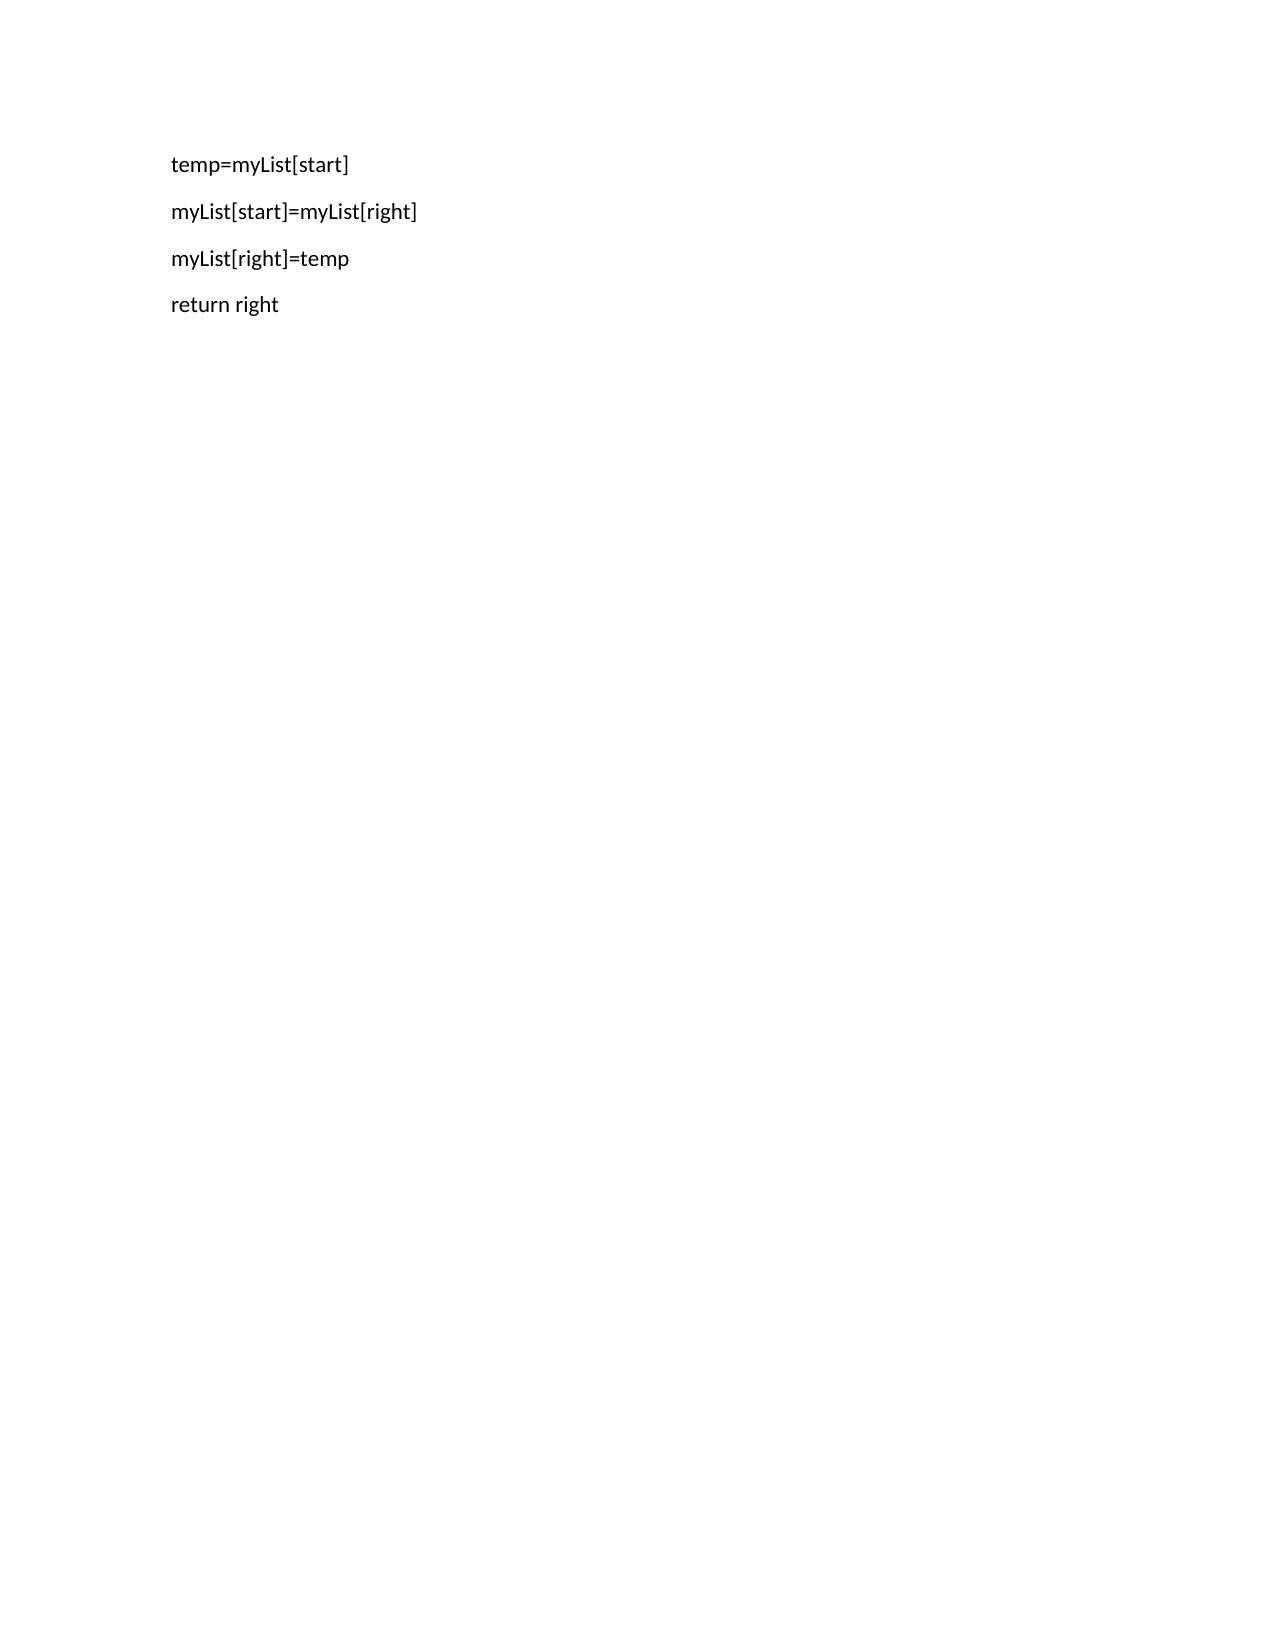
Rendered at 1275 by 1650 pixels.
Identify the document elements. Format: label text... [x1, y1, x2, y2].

text myList[right]=temp [150, 244, 1125, 272]
text temp=myList[start] [150, 150, 1125, 178]
text myList[start]=myList[right] [150, 197, 1125, 225]
text return right [150, 291, 1125, 319]
